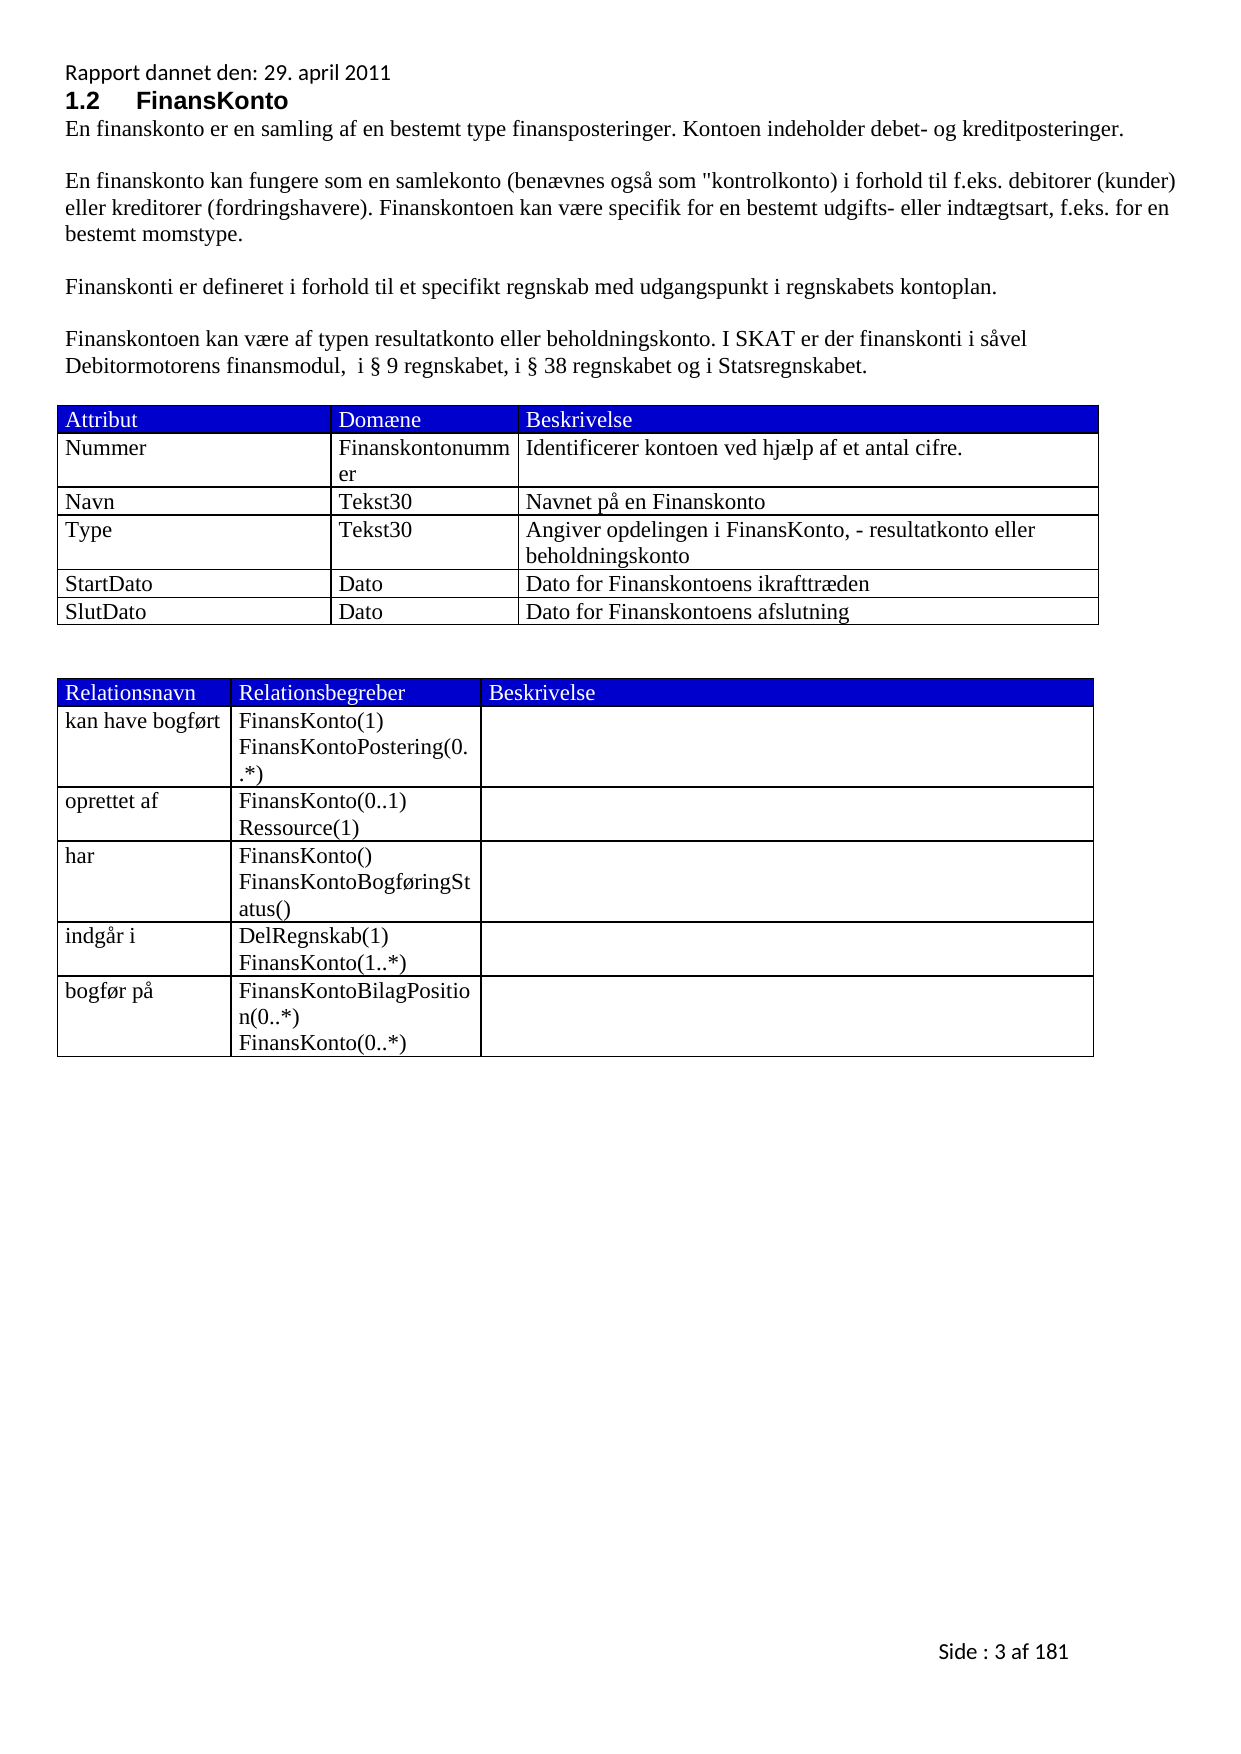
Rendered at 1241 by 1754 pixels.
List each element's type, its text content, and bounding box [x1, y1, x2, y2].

table_cell FinansKonto(1) FinansKontoPostering(0..*) [232, 707, 480, 786]
table_cell FinansKonto(0..1) Ressource(1) [232, 788, 480, 840]
table_cell bogfør på [58, 977, 230, 1056]
table_header Beskrivelse [482, 679, 1093, 705]
table_cell oprettet af [58, 788, 230, 840]
table_cell Identificerer kontoen ved hjælp af et antal cifre. [519, 434, 1098, 486]
table_cell Navnet på en Finanskonto [519, 488, 1098, 514]
table_cell [482, 842, 1093, 921]
table_header Beskrivelse [519, 406, 1098, 432]
table_cell Finanskontonummer [332, 434, 518, 486]
table_cell DelRegnskab(1) FinansKonto(1..*) [232, 923, 480, 975]
table_cell [482, 923, 1093, 975]
table_cell indgår i [58, 923, 230, 975]
text En finanskonto kan fungere som en samlekonto (benævnes også som "kontrolkonto) i forhold til f.eks. debitorer (kunder) eller kreditorer (fordringshavere). Finanskontoen kan være specifik for en bestemt udgifts- eller indtægtsart, f.eks. for en bestemt momstype. [65, 167, 1181, 246]
table_cell Dato [332, 598, 518, 624]
table_header Relationsnavn [58, 679, 230, 705]
table_cell [482, 707, 1093, 786]
table_cell FinansKontoBilagPosition(0..*) FinansKonto(0..*) [232, 977, 480, 1056]
subtitle FinansKonto [65, 86, 1181, 115]
table_cell Tekst30 [332, 488, 518, 514]
table_cell har [58, 842, 230, 921]
table_cell [482, 788, 1093, 840]
table_cell Navn [58, 488, 330, 514]
table_cell Dato for Finanskontoens ikrafttræden [519, 570, 1098, 596]
text Finanskontoen kan være af typen resultatkonto eller beholdningskonto. I SKAT er der finanskonti i såvel Debitormotorens finansmodul, i § 9 regnskabet, i § 38 regnskabet og i Statsregnskabet. [65, 326, 1181, 378]
text En finanskonto er en samling af en bestemt type finansposteringer. Kontoen indeholder debet- og kreditposteringer. [65, 115, 1181, 141]
table_cell SlutDato [58, 598, 330, 624]
table_cell kan have bogført [58, 707, 230, 786]
table_cell Type [58, 516, 330, 568]
table_header Domæne [332, 406, 518, 432]
table_cell Dato [332, 570, 518, 596]
table_header Attribut [58, 406, 330, 432]
text Finanskonti er defineret i forhold til et specifikt regnskab med udgangspunkt i regnskabets kontoplan. [65, 273, 1181, 299]
table_cell Dato for Finanskontoens afslutning [519, 598, 1098, 624]
table_cell [482, 977, 1093, 1056]
table_cell Tekst30 [332, 516, 518, 568]
table_header Relationsbegreber [232, 679, 480, 705]
table_cell FinansKonto() FinansKontoBogføringStatus() [232, 842, 480, 921]
table_cell Nummer [58, 434, 330, 486]
table_cell StartDato [58, 570, 330, 596]
table_cell Angiver opdelingen i FinansKonto, - resultatkonto eller beholdningskonto [519, 516, 1098, 568]
